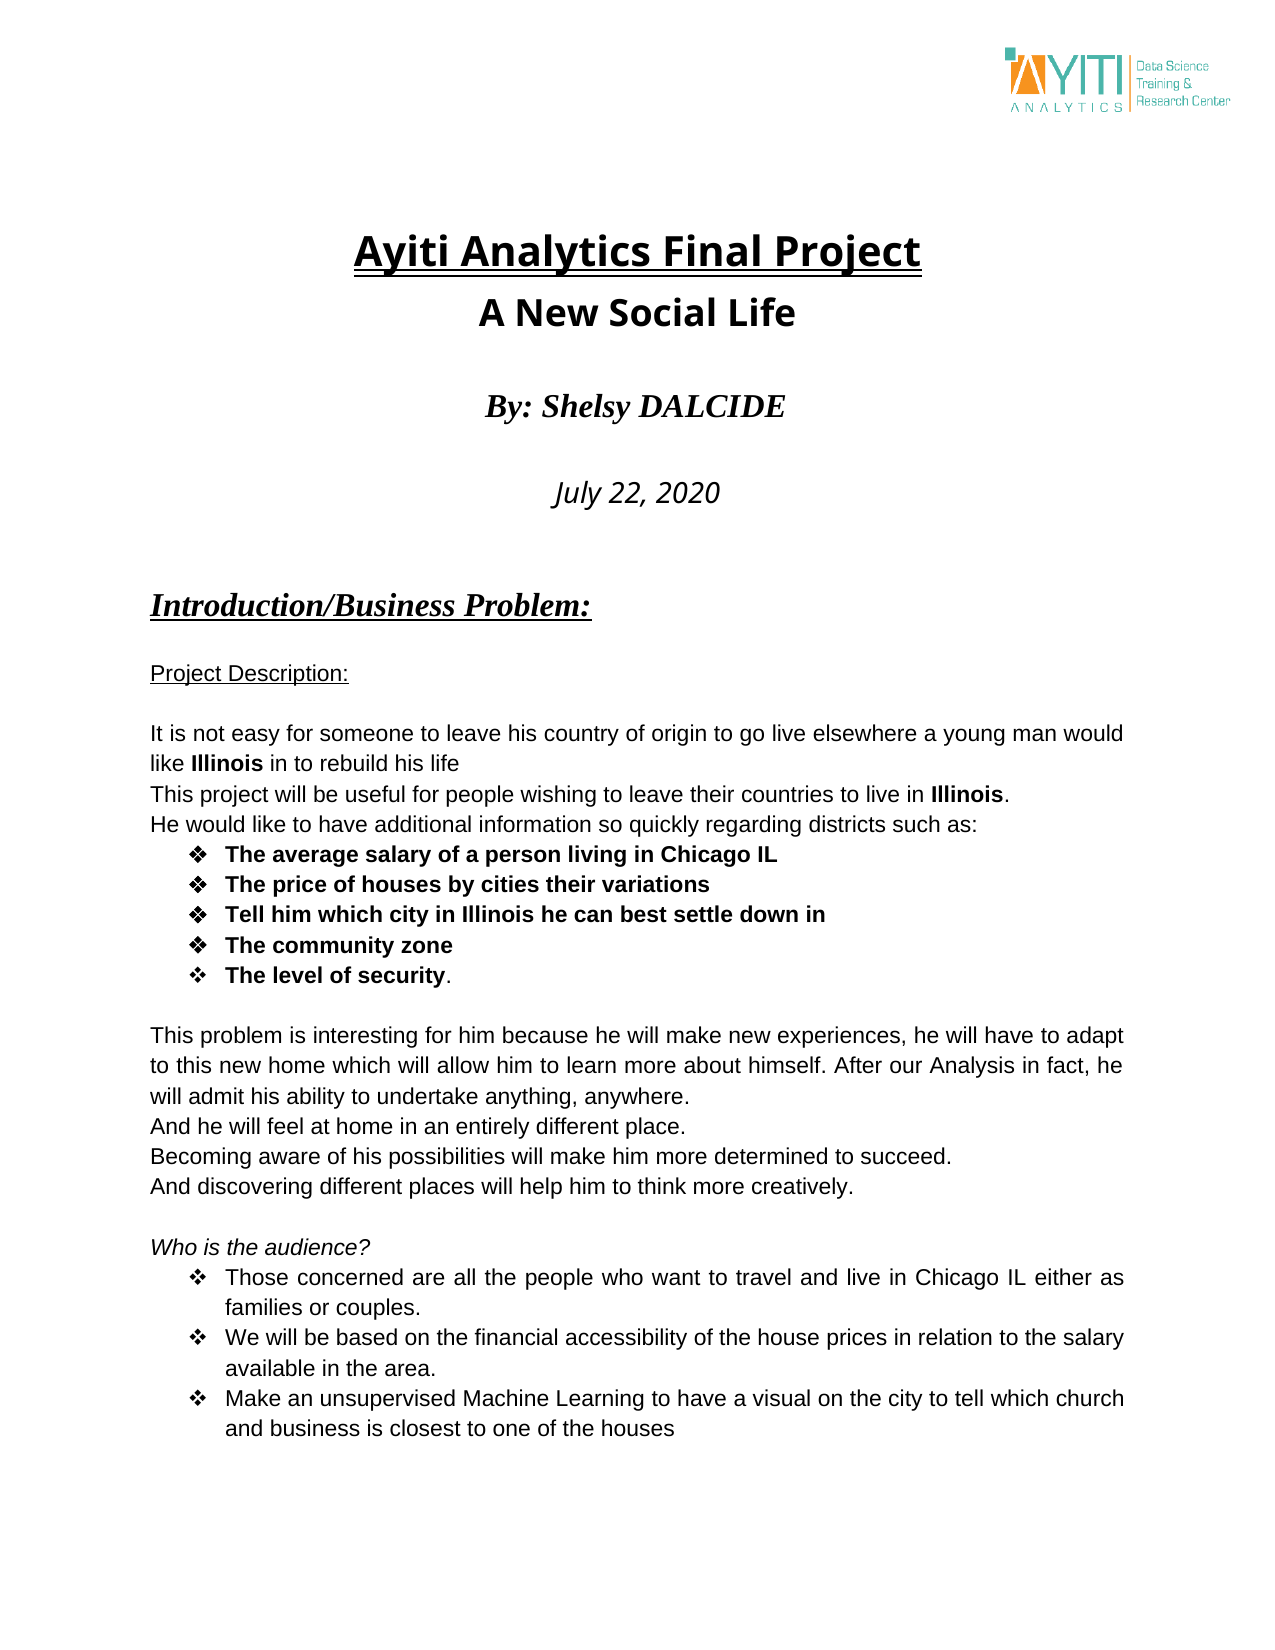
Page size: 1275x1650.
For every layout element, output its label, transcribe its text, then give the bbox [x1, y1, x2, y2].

text Who is the audience? [150, 1234, 1125, 1260]
list The price of houses by cities their variations [187, 871, 1125, 898]
list Make an unsupervised Machine Learning to have a visual on the city to tell which church and business is closest to one of the houses [187, 1385, 1125, 1441]
text Project Description: [150, 660, 1125, 686]
picture [967, 3, 1260, 151]
text He would like to have additional information so quickly regarding districts such as: [150, 811, 1125, 837]
subtitle By: Shelsy DALCIDE [150, 387, 1125, 425]
subtitle July 22, 2020 [150, 472, 1125, 512]
text This problem is interesting for him because he will make new experiences, he will have to adapt to this new home which will allow him to learn more about himself. After our Analysis in fact, he will admit his ability to undertake anything, anywhere. [150, 1022, 1125, 1109]
text And he will feel at home in an entirely different place. [150, 1113, 1125, 1139]
text And discovering different places will help him to think more creatively. [150, 1173, 1125, 1200]
text Becoming aware of his possibilities will make him more determined to succeed. [150, 1143, 1125, 1169]
list The level of security. [187, 962, 1125, 988]
text This project will be useful for people wishing to leave their countries to live in Illinois. [150, 781, 1125, 807]
list Those concerned are all the people who want to travel and live in Chicago IL either as families or couples. [187, 1264, 1125, 1321]
list The community zone [187, 932, 1125, 958]
list Tell him which city in Illinois he can best settle down in [187, 901, 1125, 928]
subtitle Ayiti Analytics Final Project A New Social Life [150, 222, 1125, 337]
text Introduction/Business Problem: [150, 586, 1125, 624]
list The average salary of a person living in Chicago IL [187, 841, 1125, 867]
list We will be based on the financial accessibility of the house prices in relation to the salary available in the area. [187, 1324, 1125, 1381]
text It is not easy for someone to leave his country of origin to go live elsewhere a young man would like Illinois in to rebuild his life [150, 720, 1125, 777]
